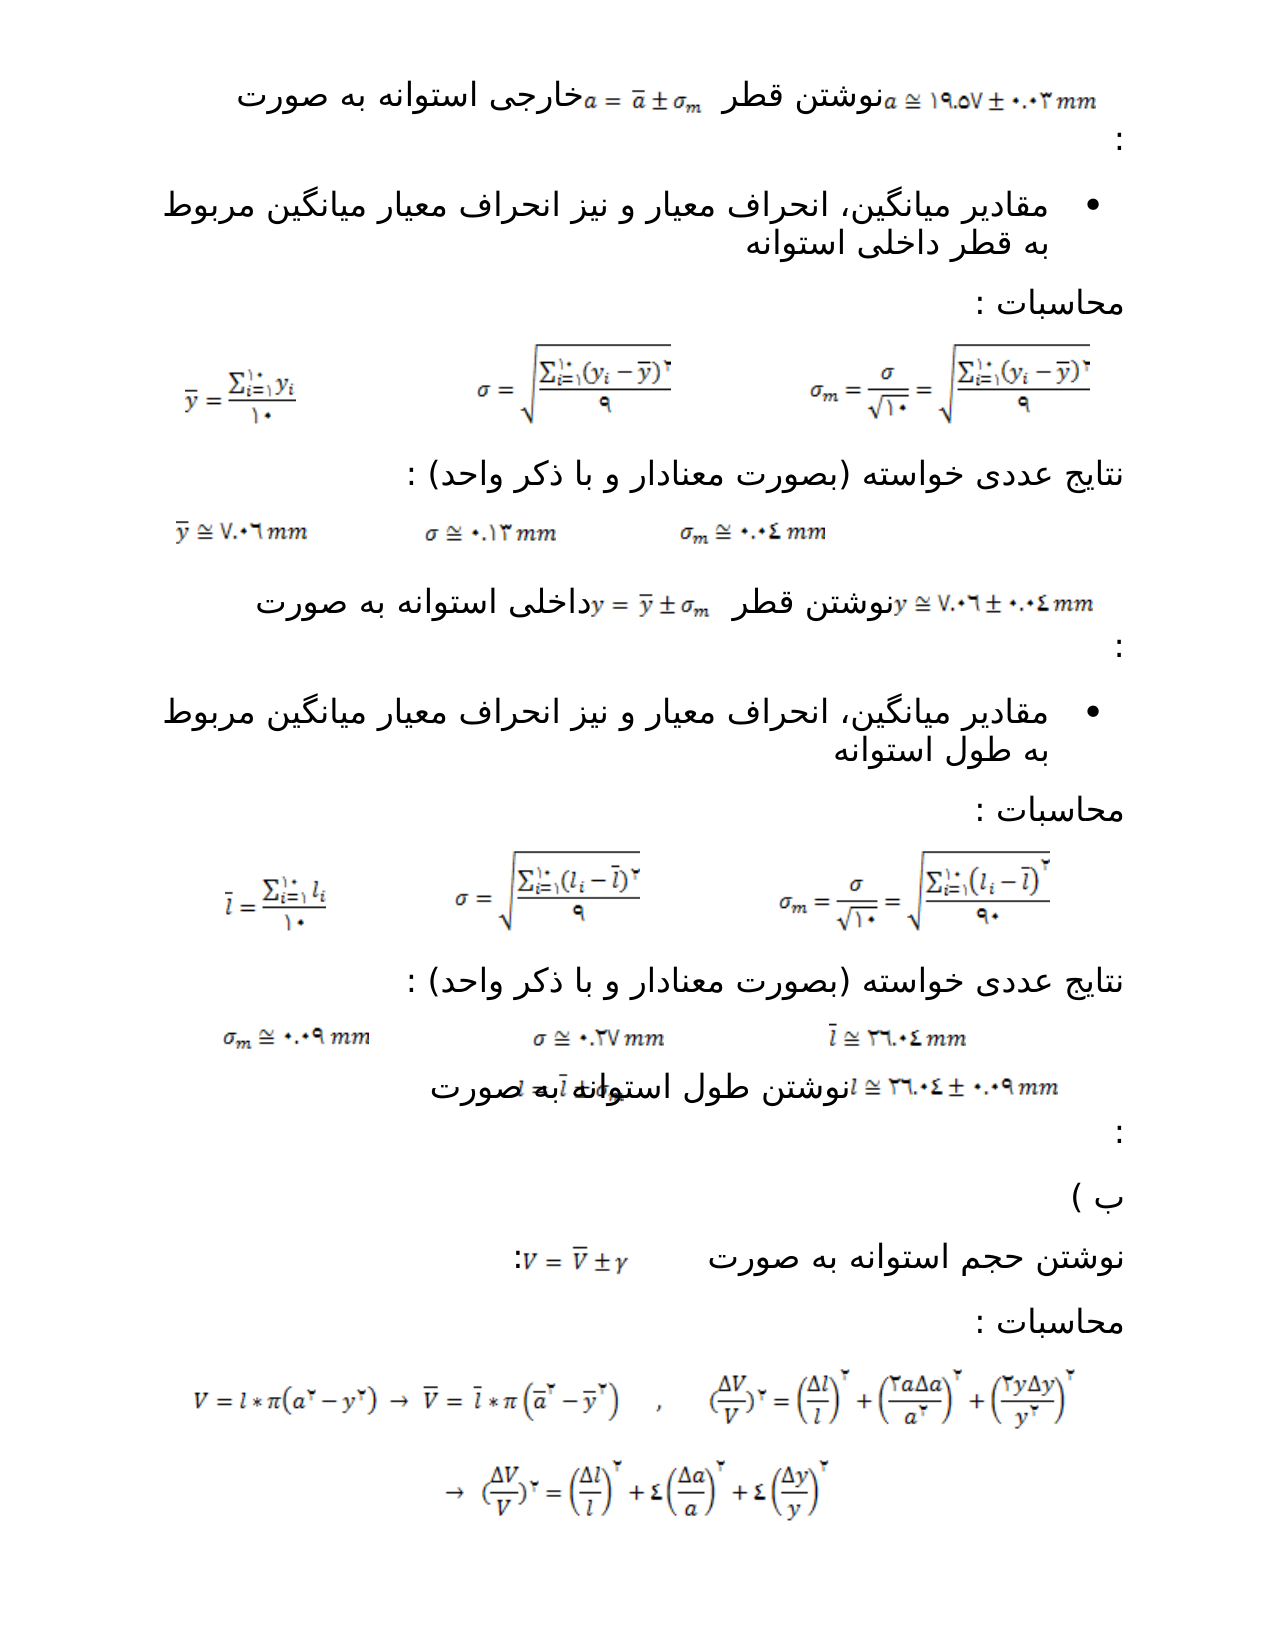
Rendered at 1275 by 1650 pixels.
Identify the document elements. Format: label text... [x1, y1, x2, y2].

picture [455, 850, 640, 937]
picture [894, 592, 1093, 624]
picture [223, 1025, 369, 1057]
picture [779, 850, 1050, 937]
text نوشتن قطر خارجی استوانه به صورت : [150, 75, 1125, 158]
picture [425, 520, 556, 552]
text ب ) [150, 1178, 1125, 1216]
list مقادير ميانگين، انحراف معيار و نيز انحراف معيار ميانگين مربوط به قطر داخلی استوانه [150, 185, 1087, 263]
text محاسبات : [150, 1303, 1125, 1342]
text محاسبات : [150, 791, 1125, 829]
picture [445, 1459, 830, 1527]
text نوشتن حجم استوانه به صورت : [150, 1237, 1125, 1276]
picture [829, 1021, 966, 1057]
picture [591, 593, 714, 625]
picture [194, 1368, 1081, 1435]
picture [185, 368, 296, 430]
picture [533, 1025, 664, 1057]
text نتایج عددی خواسته (بصورت معنادار و با ذکر واحد) : [150, 455, 1125, 493]
picture [176, 520, 307, 552]
text نوشتن طول استوانه به صورت : [150, 1021, 1125, 1151]
list مقادير ميانگين، انحراف معيار و نيز انحراف معيار ميانگين مربوط به طول استوانه [150, 692, 1087, 770]
picture [680, 520, 825, 552]
text نتایج عددی خواسته (بصورت معنادار و با ذکر واحد) : [150, 962, 1125, 1001]
picture [810, 343, 1090, 430]
picture [225, 875, 326, 937]
picture [477, 343, 671, 430]
picture [884, 88, 1096, 120]
text محاسبات : [150, 283, 1125, 322]
text نوشتن قطر داخلی استوانه به صورت : [150, 582, 1125, 666]
